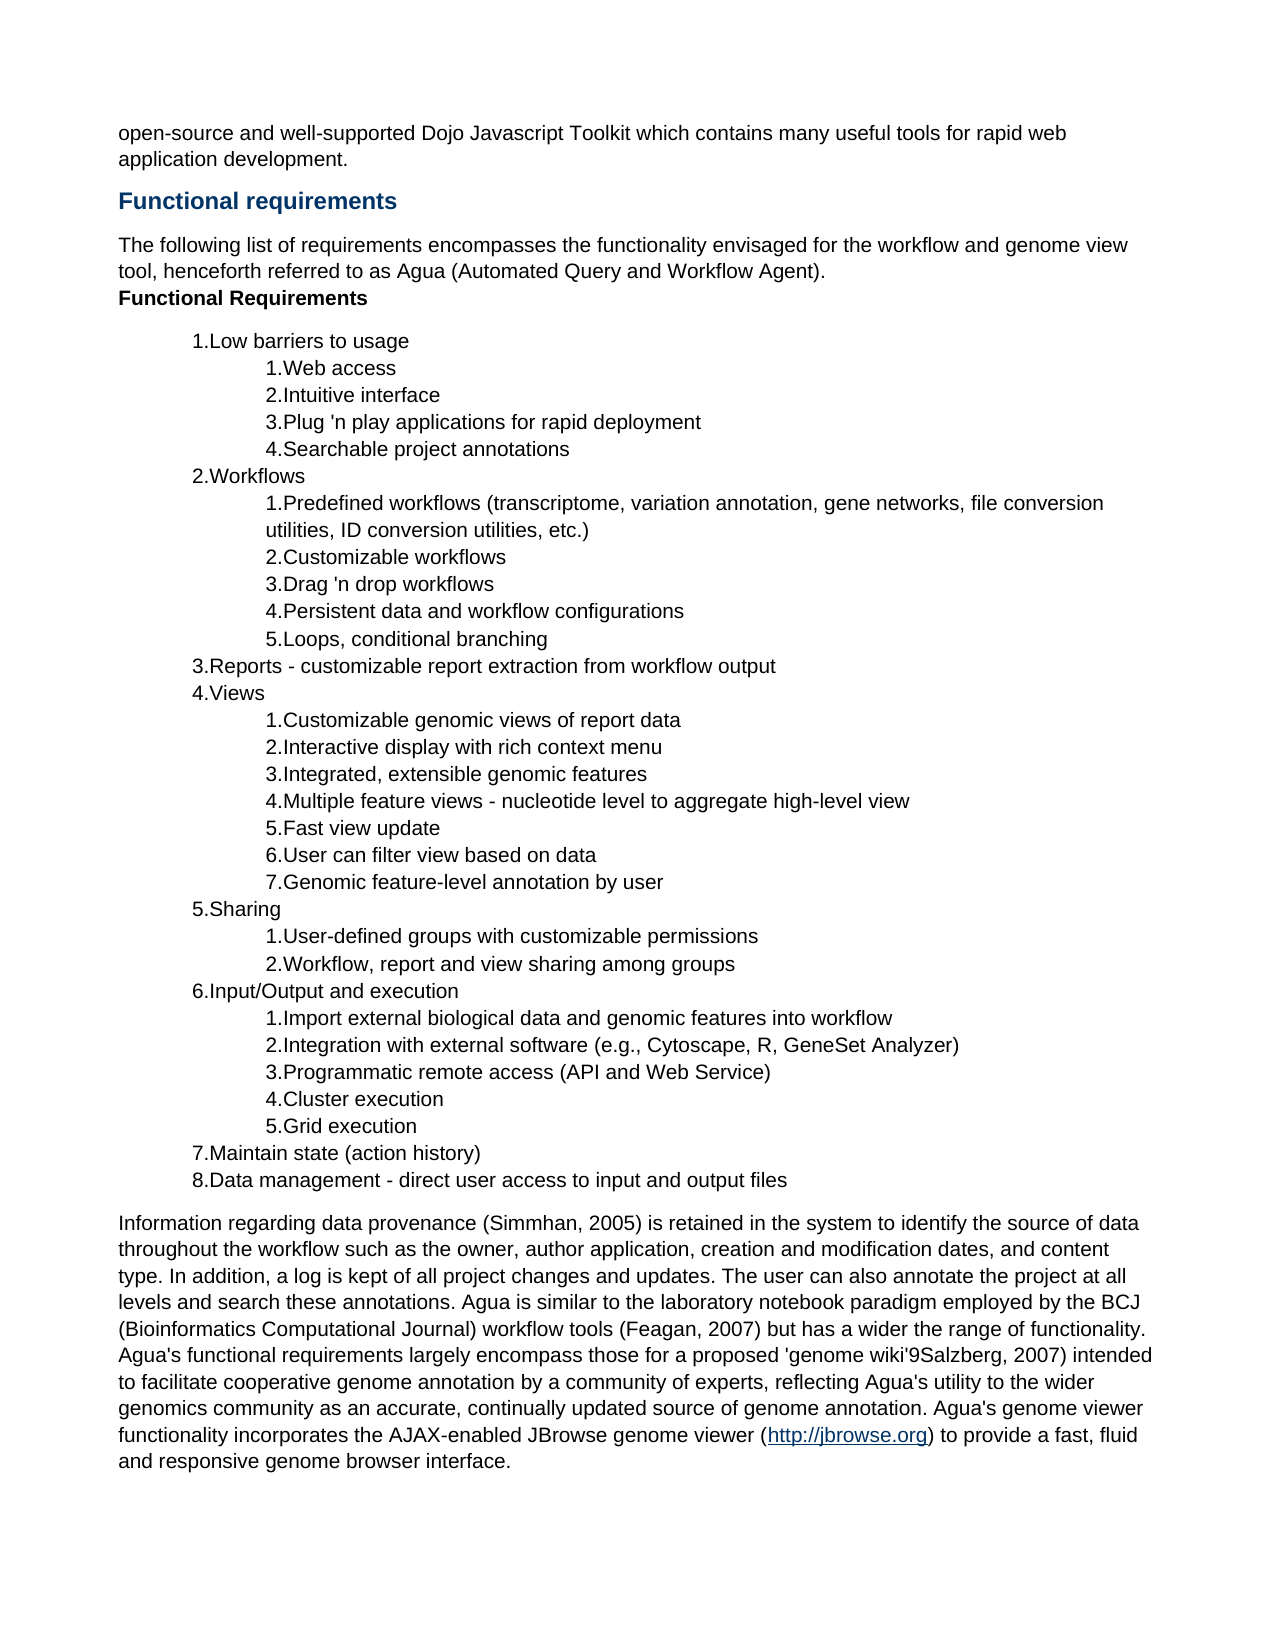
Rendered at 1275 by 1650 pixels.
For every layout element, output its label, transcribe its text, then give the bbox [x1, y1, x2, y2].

text Information regarding data provenance (Simmhan, 2005) is retained in the system to identify the source of data throughout the workflow such as the owner, author application, creation and modification dates, and content type. In addition, a log is kept of all project changes and updates. The user can also annotate the project at all levels and search these annotations. Agua is similar to the laboratory notebook paradigm employed by the BCJ (Bioinformatics Computational Journal) workflow tools (Feagan, 2007) but has a wider the range of functionality. Agua's functional requirements largely encompass those for a proposed 'genome wiki'9Salzberg, 2007) intended to facilitate cooperative genome annotation by a community of experts, reflecting Agua's utility to the wider genomics community as an accurate, continually updated source of genome annotation. Agua's genome viewer functionality incorporates the AJAX-enabled JBrowse genome viewer (http://jbrowse.org) to provide a fast, fluid and responsive genome browser interface. [118, 1208, 1157, 1502]
list Interactive display with rich context menu [265, 732, 1157, 759]
list Fast view update [265, 813, 1157, 840]
text The following list of requirements encompasses the functionality envisaged for the workflow and genome view tool, henceforth referred to as Agua (Automated Query and Workflow Agent). Functional Requirements [118, 230, 1157, 310]
list Maintain state (action history) [192, 1138, 1157, 1165]
list Intuitive interface [265, 379, 1157, 407]
list Web access [265, 352, 1157, 379]
list Grid execution [265, 1111, 1157, 1138]
list Input/Output and execution [192, 975, 1157, 1002]
list Persistent data and workflow configurations [265, 596, 1157, 623]
list Cluster execution [265, 1084, 1157, 1111]
list Customizable workflows [265, 542, 1157, 569]
list User-defined groups with customizable permissions [265, 921, 1157, 948]
list Workflows [192, 461, 1157, 488]
list Sharing [192, 894, 1157, 921]
list Integration with external software (e.g., Cytoscape, R, GeneSet Analyzer) [265, 1029, 1157, 1057]
list Loops, conditional branching [265, 623, 1157, 650]
list Workflow, report and view sharing among groups [265, 948, 1157, 975]
subtitle Functional requirements [118, 187, 1157, 214]
list Import external biological data and genomic features into workflow [265, 1002, 1157, 1029]
list Drag 'n drop workflows [265, 569, 1157, 596]
list Integrated, extensible genomic features [265, 759, 1157, 786]
list Genomic feature-level annotation by user [265, 867, 1157, 894]
list Customizable genomic views of report data [265, 704, 1157, 732]
list Plug 'n play applications for rapid deployment [265, 407, 1157, 434]
list Programmatic remote access (API and Web Service) [265, 1057, 1157, 1084]
list Predefined workflows (transcriptome, variation annotation, gene networks, file conversion utilities, ID conversion utilities, etc.) [265, 488, 1157, 542]
list Low barriers to usage [192, 325, 1157, 352]
list User can filter view based on data [265, 840, 1157, 867]
list Multiple feature views - nucleotide level to aggregate high-level view [265, 786, 1157, 813]
list Data management - direct user access to input and output files [192, 1165, 1157, 1192]
list Reports - customizable report extraction from workflow output [192, 650, 1157, 677]
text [118, 118, 1157, 171]
list Views [192, 677, 1157, 704]
list Searchable project annotations [265, 434, 1157, 461]
